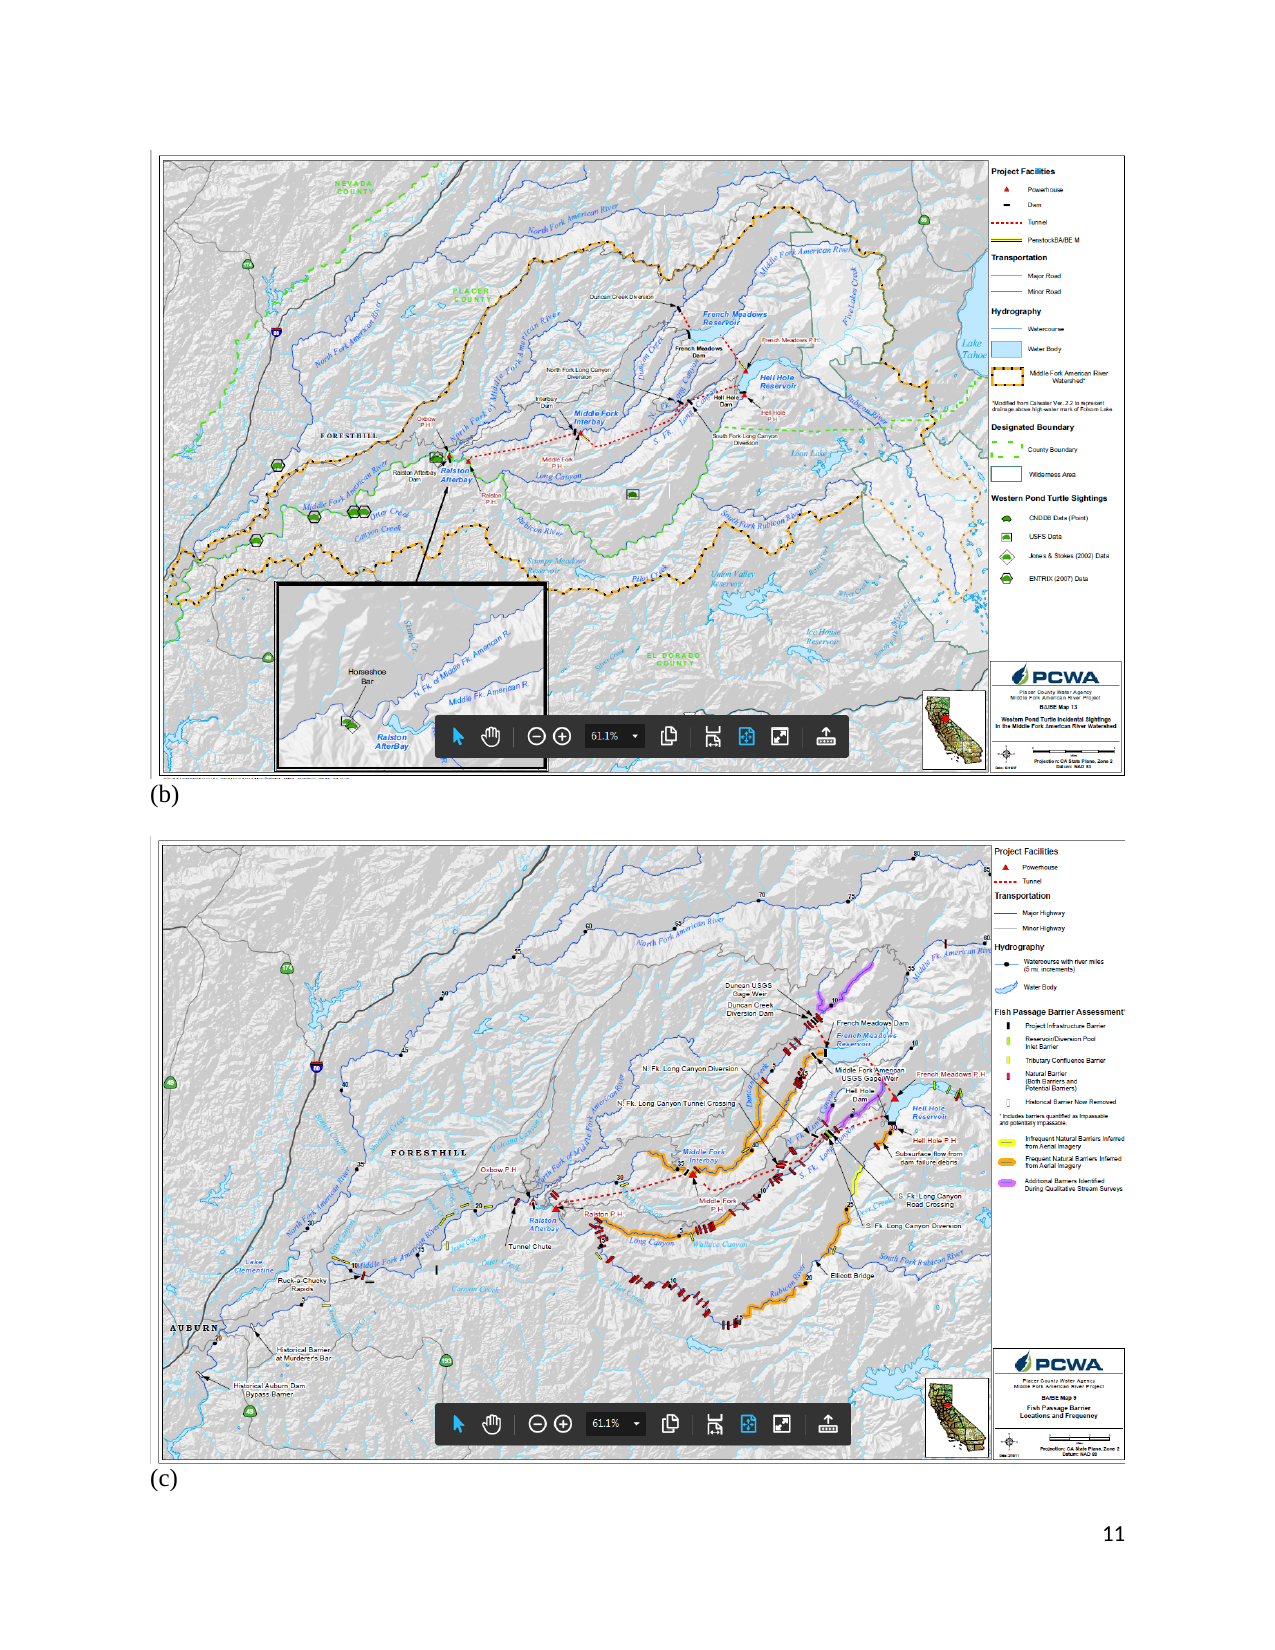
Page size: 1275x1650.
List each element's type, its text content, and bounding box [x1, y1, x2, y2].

picture [150, 150, 1125, 779]
picture [150, 836, 1125, 1464]
text (b) [150, 779, 1125, 808]
text (c) [150, 1464, 1125, 1492]
